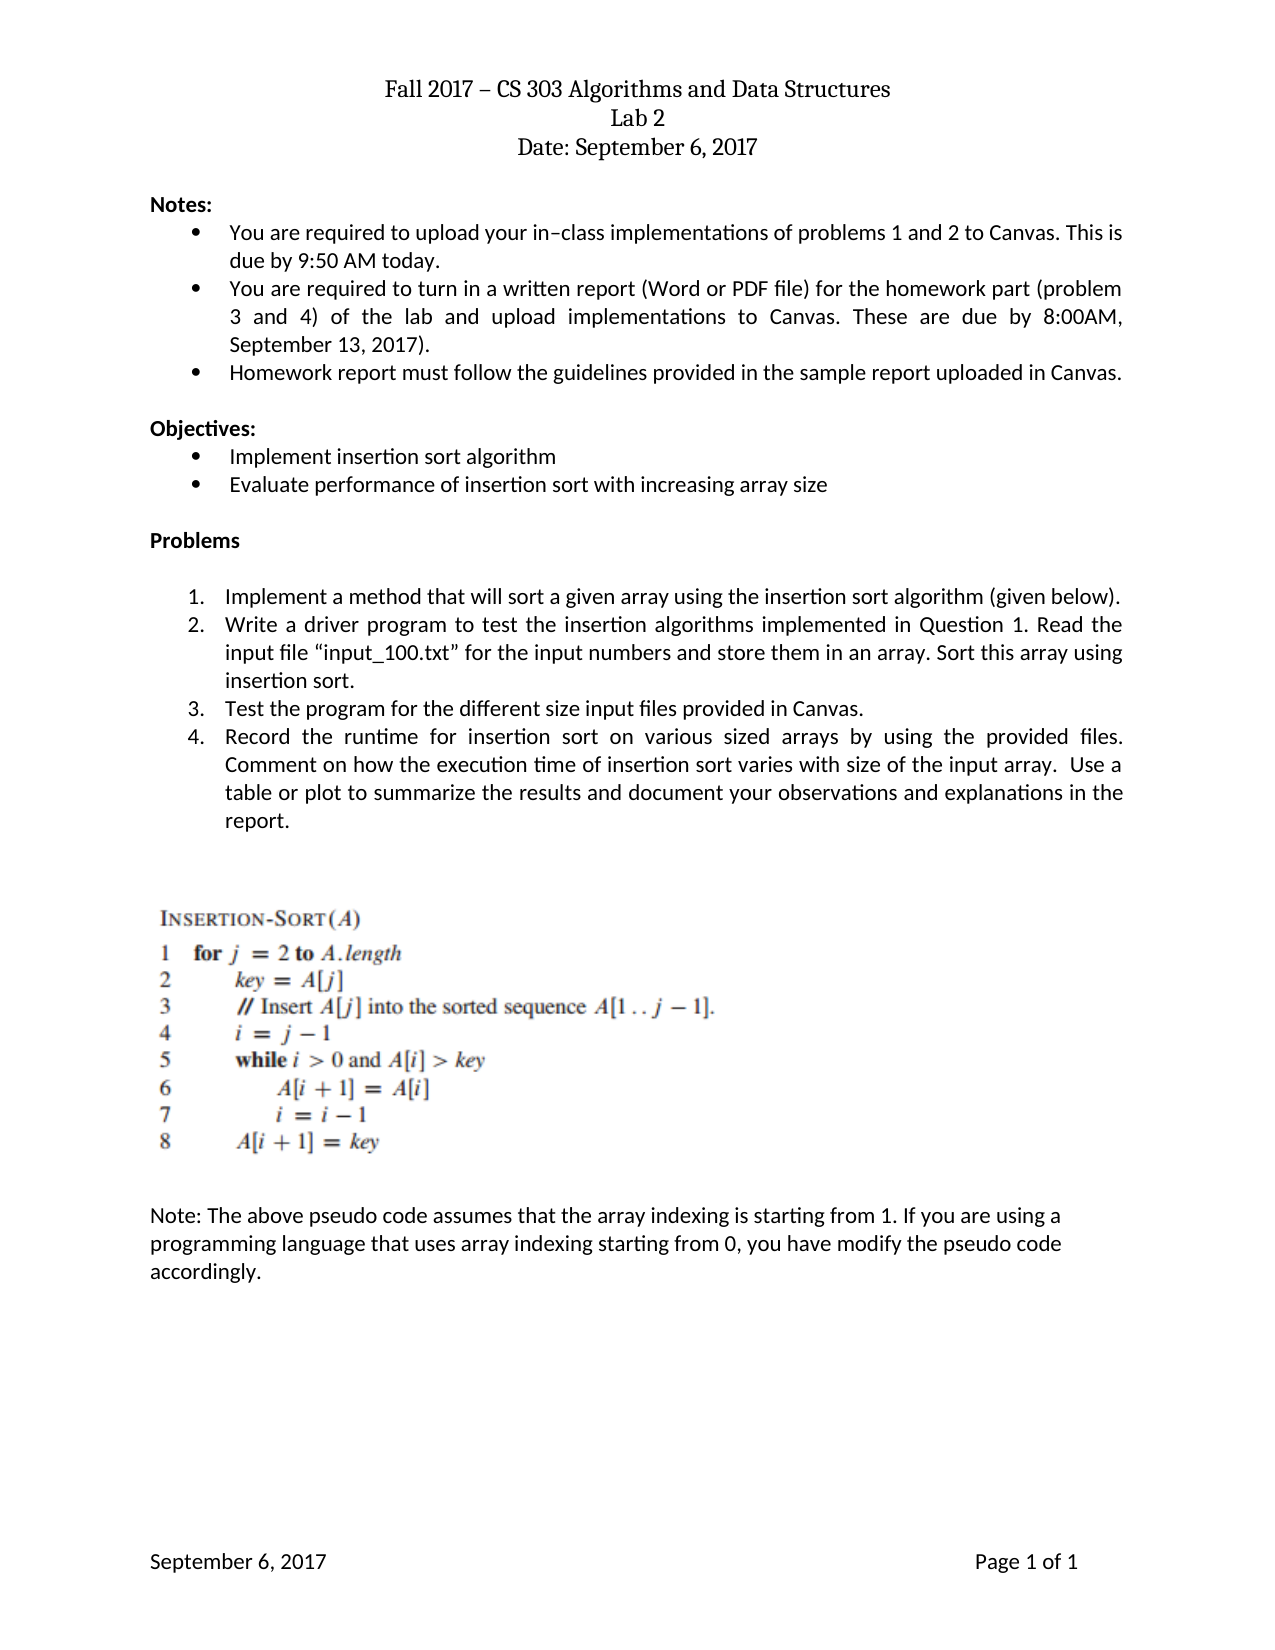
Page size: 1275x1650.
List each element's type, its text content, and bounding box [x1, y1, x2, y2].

list You are required to upload your in–class implementations of problems 1 and 2 to Canvas. This is due by 9:50 AM today. [192, 218, 1125, 274]
picture [150, 890, 790, 1174]
list Implement a method that will sort a given array using the insertion sort algorithm (given below). [187, 582, 1125, 610]
text Notes: [150, 190, 1125, 218]
text Problems [150, 526, 1125, 554]
list Homework report must follow the guidelines provided in the sample report uploaded in Canvas. [192, 358, 1125, 386]
list Test the program for the different size input files provided in Canvas. [187, 694, 1125, 722]
text Objectives: [150, 414, 1125, 442]
list Evaluate performance of insertion sort with increasing array size [192, 470, 1125, 498]
list You are required to turn in a written report (Word or PDF file) for the homework part (problem 3 and 4) of the lab and upload implementations to Canvas. These are due by 8:00AM, September 13, 2017). [192, 274, 1125, 358]
list Record the runtime for insertion sort on various sized arrays by using the provided files. Comment on how the execution time of insertion sort varies with size of the input array. Use a table or plot to summarize the results and document your observations and explanations in the report. [187, 722, 1125, 834]
list Implement insertion sort algorithm [192, 442, 1125, 470]
text Note: The above pseudo code assumes that the array indexing is starting from 1. If you are using a programming language that uses array indexing starting from 0, you have modify the pseudo code accordingly. [150, 1201, 1125, 1286]
list Write a driver program to test the insertion algorithms implemented in Question 1. Read the input file “input_100.txt” for the input numbers and store them in an array. Sort this array using insertion sort. [187, 610, 1125, 694]
